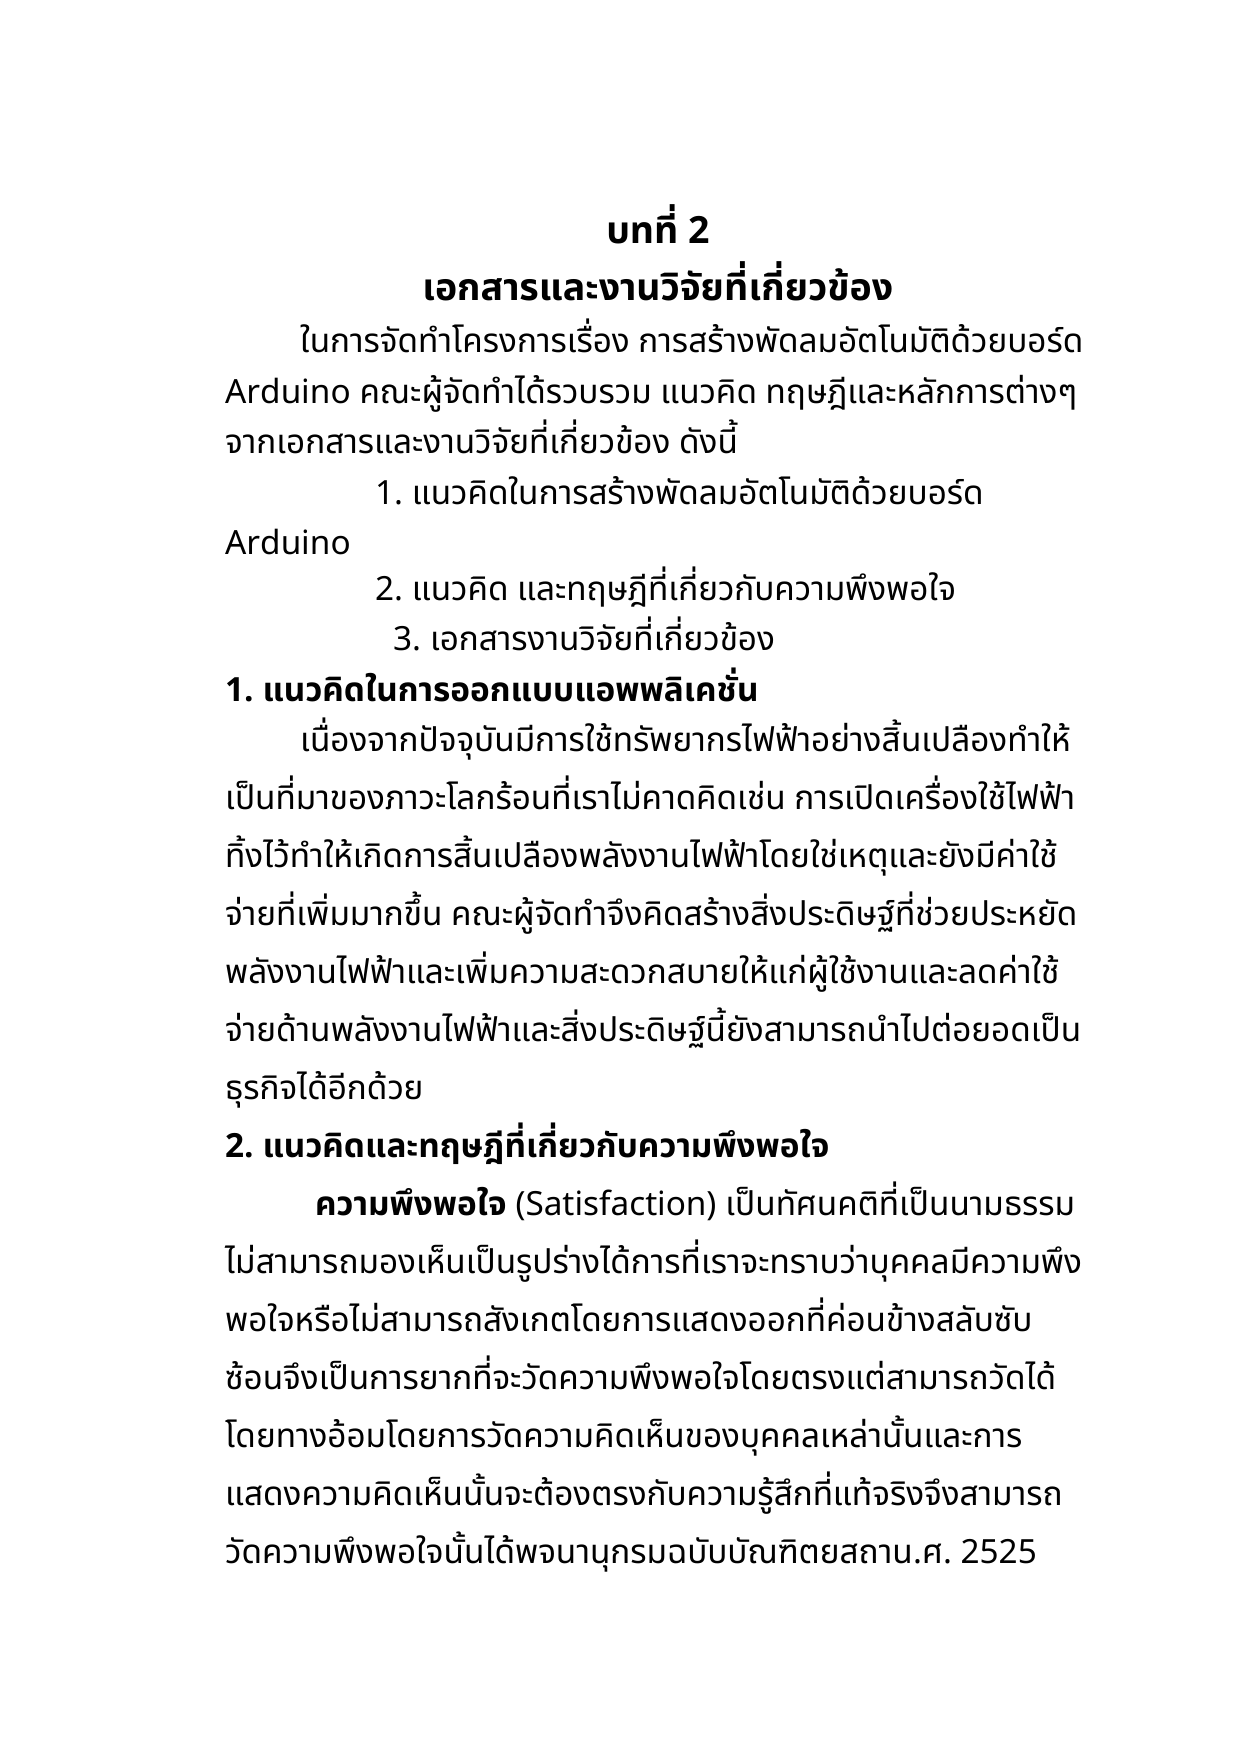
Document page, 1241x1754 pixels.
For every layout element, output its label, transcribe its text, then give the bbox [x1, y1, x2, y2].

text เอกสารและงานวิจัยที่เกี่ยวข้อง [225, 260, 1090, 317]
text 1. แนวคิดในการออกแบบแอพพลิเคชั่น [225, 666, 1090, 716]
text บทที่ 2 [225, 203, 1090, 260]
text 2. แนวคิด และทฤษฎีที่เกี่ยวกับความพึงพอใจ [225, 564, 1090, 615]
text 3. เอกสารงานวิจัยที่เกี่ยวข้อง [225, 615, 1090, 666]
text เนื่องจากปัจจุบันมีการใช้ทรัพยากรไฟฟ้าอย่างสิ้นเปลืองทำให้เป็นที่มาของภาวะโลกร้อนที่เราไม่คาดคิดเช่น การเปิดเครื่องใช้ไฟฟ้าทิ้งไว้ทำให้เกิดการสิ้นเปลืองพลังงานไฟฟ้าโดยใช่เหตุและยังมีค่าใช้จ่ายที่เพิ่มมากขึ้น คณะผู้จัดทำจึงคิดสร้างสิ่งประดิษฐ์ที่ช่วยประหยัดพลังงานไฟฟ้าและเพิ่มความสะดวกสบายให้แก่ผู้ใช้งานและลดค่าใช้จ่ายด้านพลังงานไฟฟ้าและสิ่งประดิษฐ์นี้ยังสามารถนำไปต่อยอดเป็นธุรกิจได้อีกด้วย [225, 716, 1090, 1114]
text 1. แนวคิดในการสร้างพัดลมอัตโนมัติด้วยบอร์ด Arduino [225, 468, 1090, 564]
text ในการจัดทำโครงการเรื่อง การสร้างพัดลมอัตโนมัติด้วยบอร์ด Arduino คณะผู้จัดทำได้รวบรวม แนวคิด ทฤษฎีและหลักการต่างๆจากเอกสารและงานวิจัยที่เกี่ยวข้อง ดังนี้ [225, 317, 1090, 468]
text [225, 1180, 1090, 1578]
text 2. แนวคิดและทฤษฎีที่เกี่ยวกับความพึงพอใจ [225, 1122, 1090, 1172]
